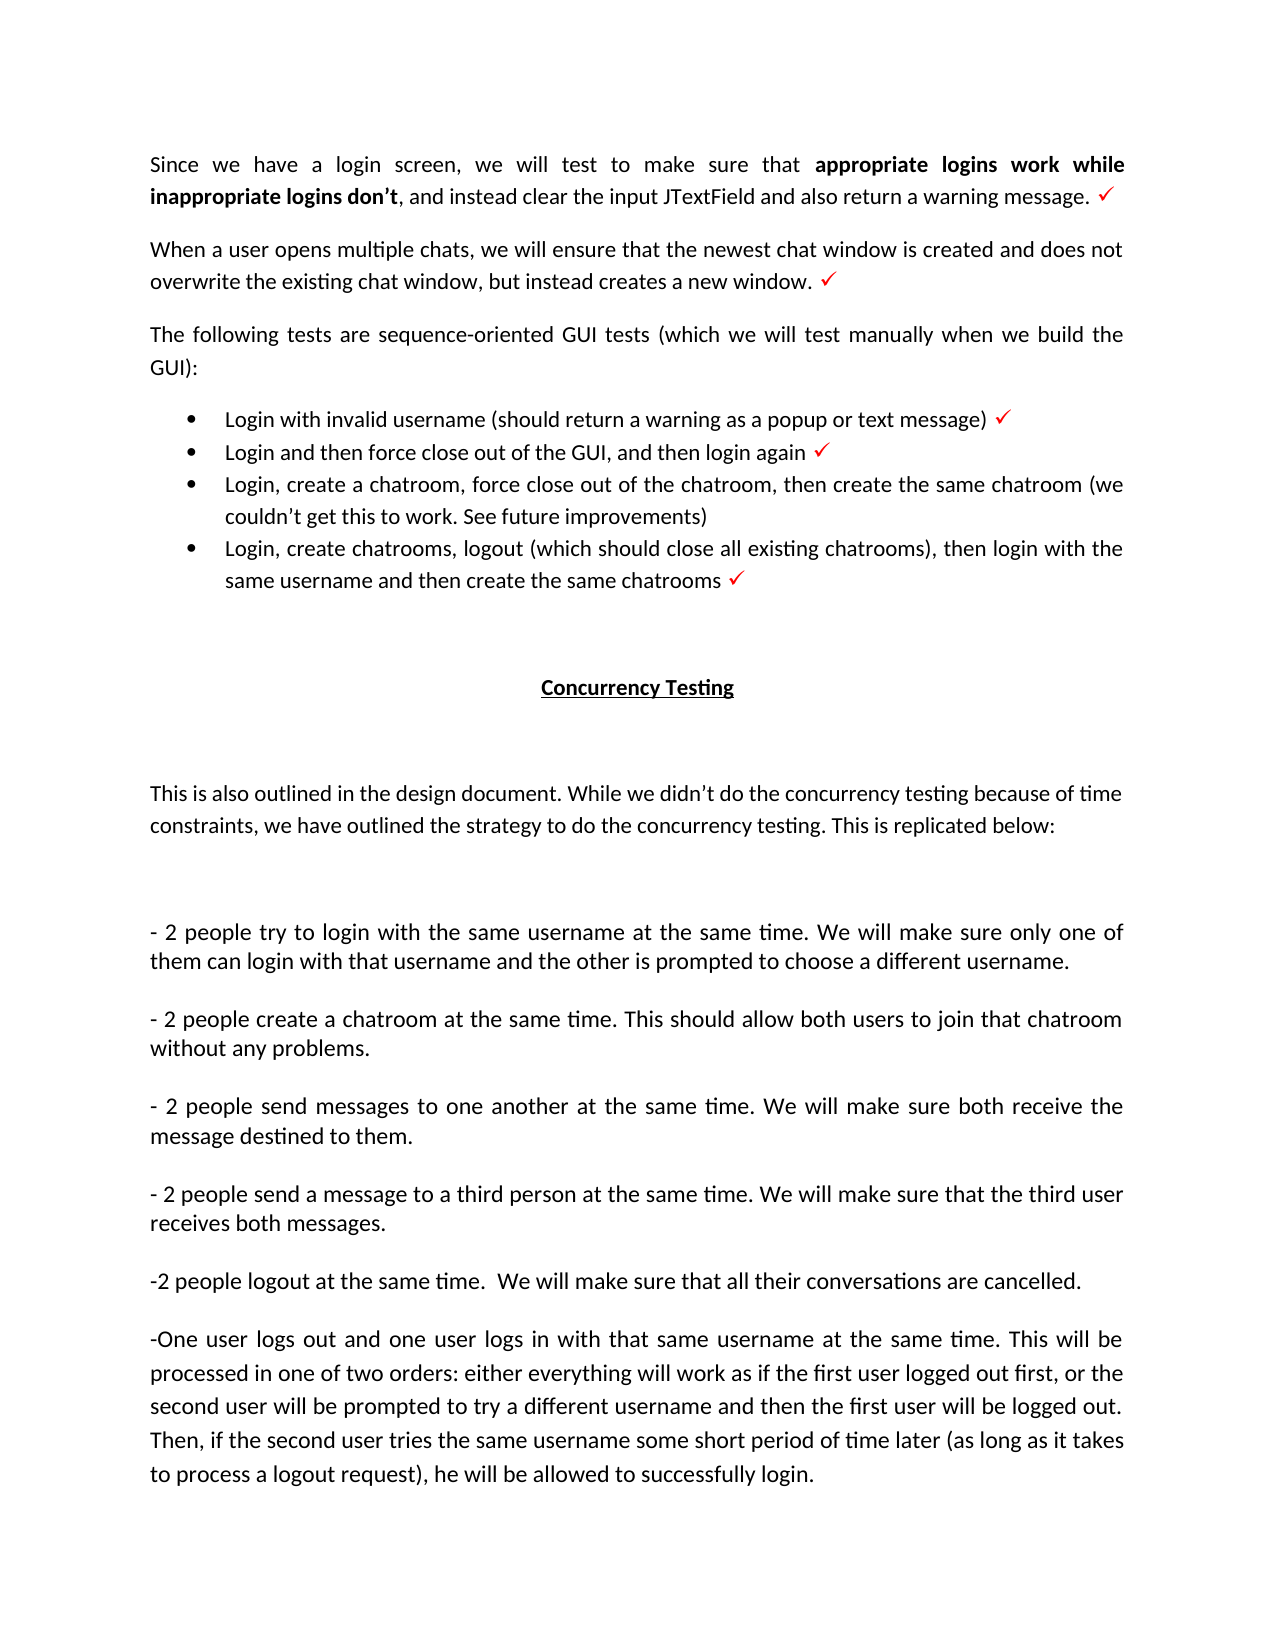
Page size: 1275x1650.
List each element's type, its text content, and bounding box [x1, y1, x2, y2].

list Login, create chatrooms, logout (which should close all existing chatrooms), then login with the same username and then create the same chatrooms [187, 534, 1125, 594]
list Login with invalid username (should return a warning as a popup or text message) [187, 406, 1125, 434]
list Login, create a chatroom, force close out of the chatroom, then create the same chatroom (we couldn’t get this to work. See future improvements) [187, 470, 1125, 530]
text - 2 people send messages to one another at the same time. We will make sure both receive the message destined to them. [150, 1091, 1125, 1150]
text This is also outlined in the design document. While we didn’t do the concurrency testing because of time constraints, we have outlined the strategy to do the concurrency testing. This is replicated below: [150, 779, 1125, 839]
list Login and then force close out of the GUI, and then login again [187, 438, 1125, 466]
text Since we have a login screen, we will test to make sure that appropriate logins work while inappropriate logins don’t, and instead clear the input JTextField and also return a warning message. [150, 150, 1125, 210]
text When a user opens multiple chats, we will ensure that the newest chat window is created and does not overwrite the existing chat window, but instead creates a new window. [150, 235, 1125, 295]
text - 2 people try to login with the same username at the same time. We will make sure only one of them can login with that username and the other is prompted to choose a different username. [150, 917, 1125, 975]
text - 2 people create a chatroom at the same time. This should allow both users to join that chatroom without any problems. [150, 1004, 1125, 1063]
text -2 people logout at the same time. We will make sure that all their conversations are cancelled. [150, 1266, 1125, 1295]
text -One user logs out and one user logs in with that same username at the same time. This will be processed in one of two orders: either everything will work as if the first user logged out first, or the second user will be prompted to try a different username and then the first user will be logged out. Then, if the second user tries the same username some short period of time later (as long as it takes to process a logout request), he will be allowed to successfully login. [150, 1324, 1125, 1488]
text Concurrency Testing [150, 673, 1125, 701]
text The following tests are sequence-oriented GUI tests (which we will test manually when we build the GUI): [150, 320, 1125, 381]
text - 2 people send a message to a third person at the same time. We will make sure that the third user receives both messages. [150, 1179, 1125, 1237]
